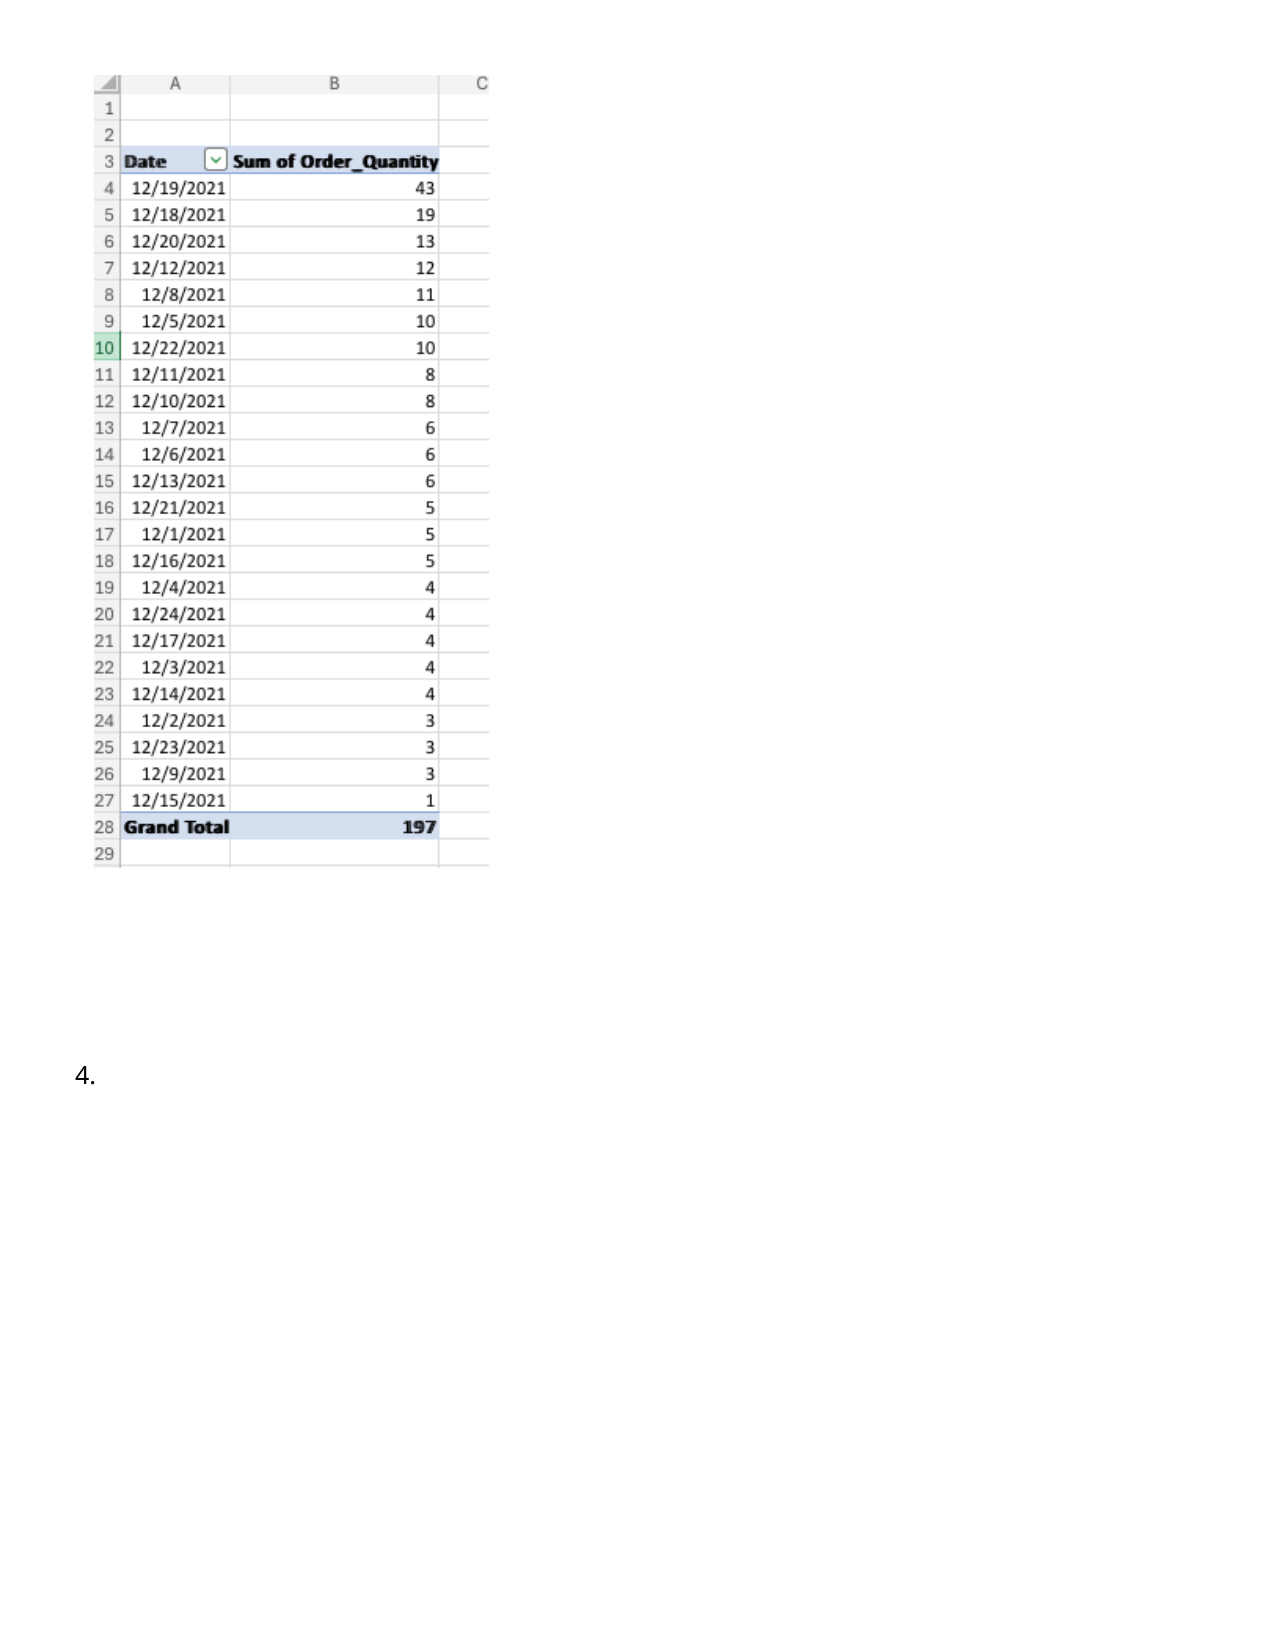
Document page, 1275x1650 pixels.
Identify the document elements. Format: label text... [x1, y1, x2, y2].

text 4. [75, 1058, 1200, 1092]
